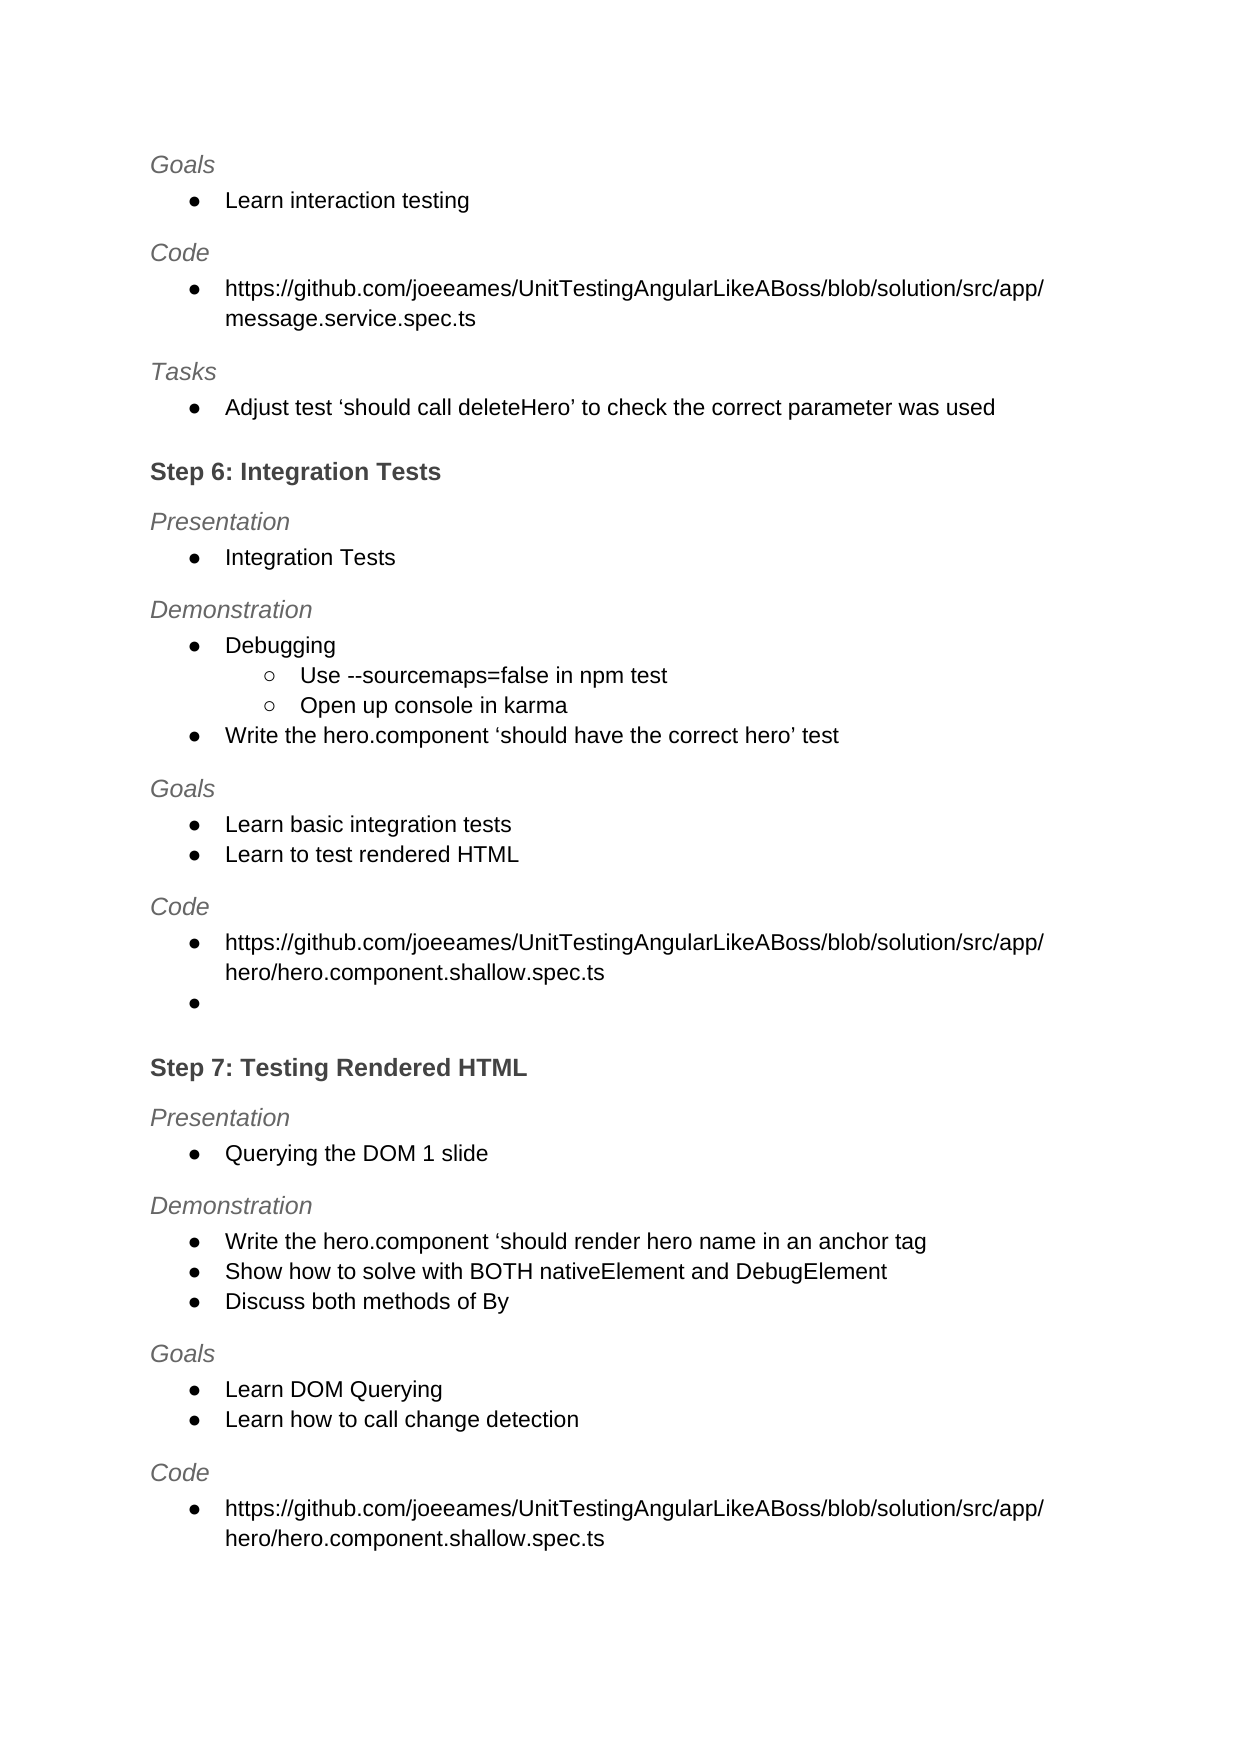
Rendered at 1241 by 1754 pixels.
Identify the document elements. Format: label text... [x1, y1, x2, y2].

subtitle Goals [150, 773, 1090, 802]
subtitle Step 7: Testing Rendered HTML [150, 1053, 1090, 1082]
list https://github.com/joeeames/UnitTestingAngularLikeABoss/blob/solution/src/app/hero/hero.component.shallow.spec.ts [187, 1494, 1090, 1551]
list https://github.com/joeeames/UnitTestingAngularLikeABoss/blob/solution/src/app/hero/hero.component.shallow.spec.ts [187, 929, 1090, 986]
list Open up console in karma [262, 692, 1090, 719]
list Discuss both methods of By [187, 1288, 1090, 1314]
subtitle Demonstration [150, 595, 1090, 623]
list Use --sourcemaps=false in npm test [262, 662, 1090, 688]
subtitle Tasks [150, 356, 1090, 385]
list Learn basic integration tests [187, 811, 1090, 837]
subtitle Code [150, 238, 1090, 267]
list https://github.com/joeeames/UnitTestingAngularLikeABoss/blob/solution/src/app/message.service.spec.ts [187, 275, 1090, 332]
list Learn how to call change detection [187, 1406, 1090, 1433]
list Adjust test ‘should call deleteHero’ to check the correct parameter was used [187, 393, 1090, 420]
subtitle Demonstration [150, 1191, 1090, 1219]
list Write the hero.component ‘should render hero name in an anchor tag [187, 1228, 1090, 1254]
list Debugging [187, 632, 1090, 658]
list Integration Tests [187, 544, 1090, 570]
list Show how to solve with BOTH nativeElement and DebugElement [187, 1258, 1090, 1284]
list Write the hero.component ‘should have the correct hero’ test [187, 722, 1090, 749]
subtitle Presentation [150, 507, 1090, 535]
subtitle Step 6: Integration Tests [150, 457, 1090, 486]
list Learn to test rendered HTML [187, 841, 1090, 867]
list Learn DOM Querying [187, 1376, 1090, 1403]
subtitle Goals [150, 150, 1090, 179]
subtitle Code [150, 1457, 1090, 1486]
subtitle Goals [150, 1339, 1090, 1368]
list Querying the DOM 1 slide [187, 1139, 1090, 1166]
list Learn interaction testing [187, 187, 1090, 213]
subtitle Code [150, 892, 1090, 921]
subtitle Presentation [150, 1102, 1090, 1131]
